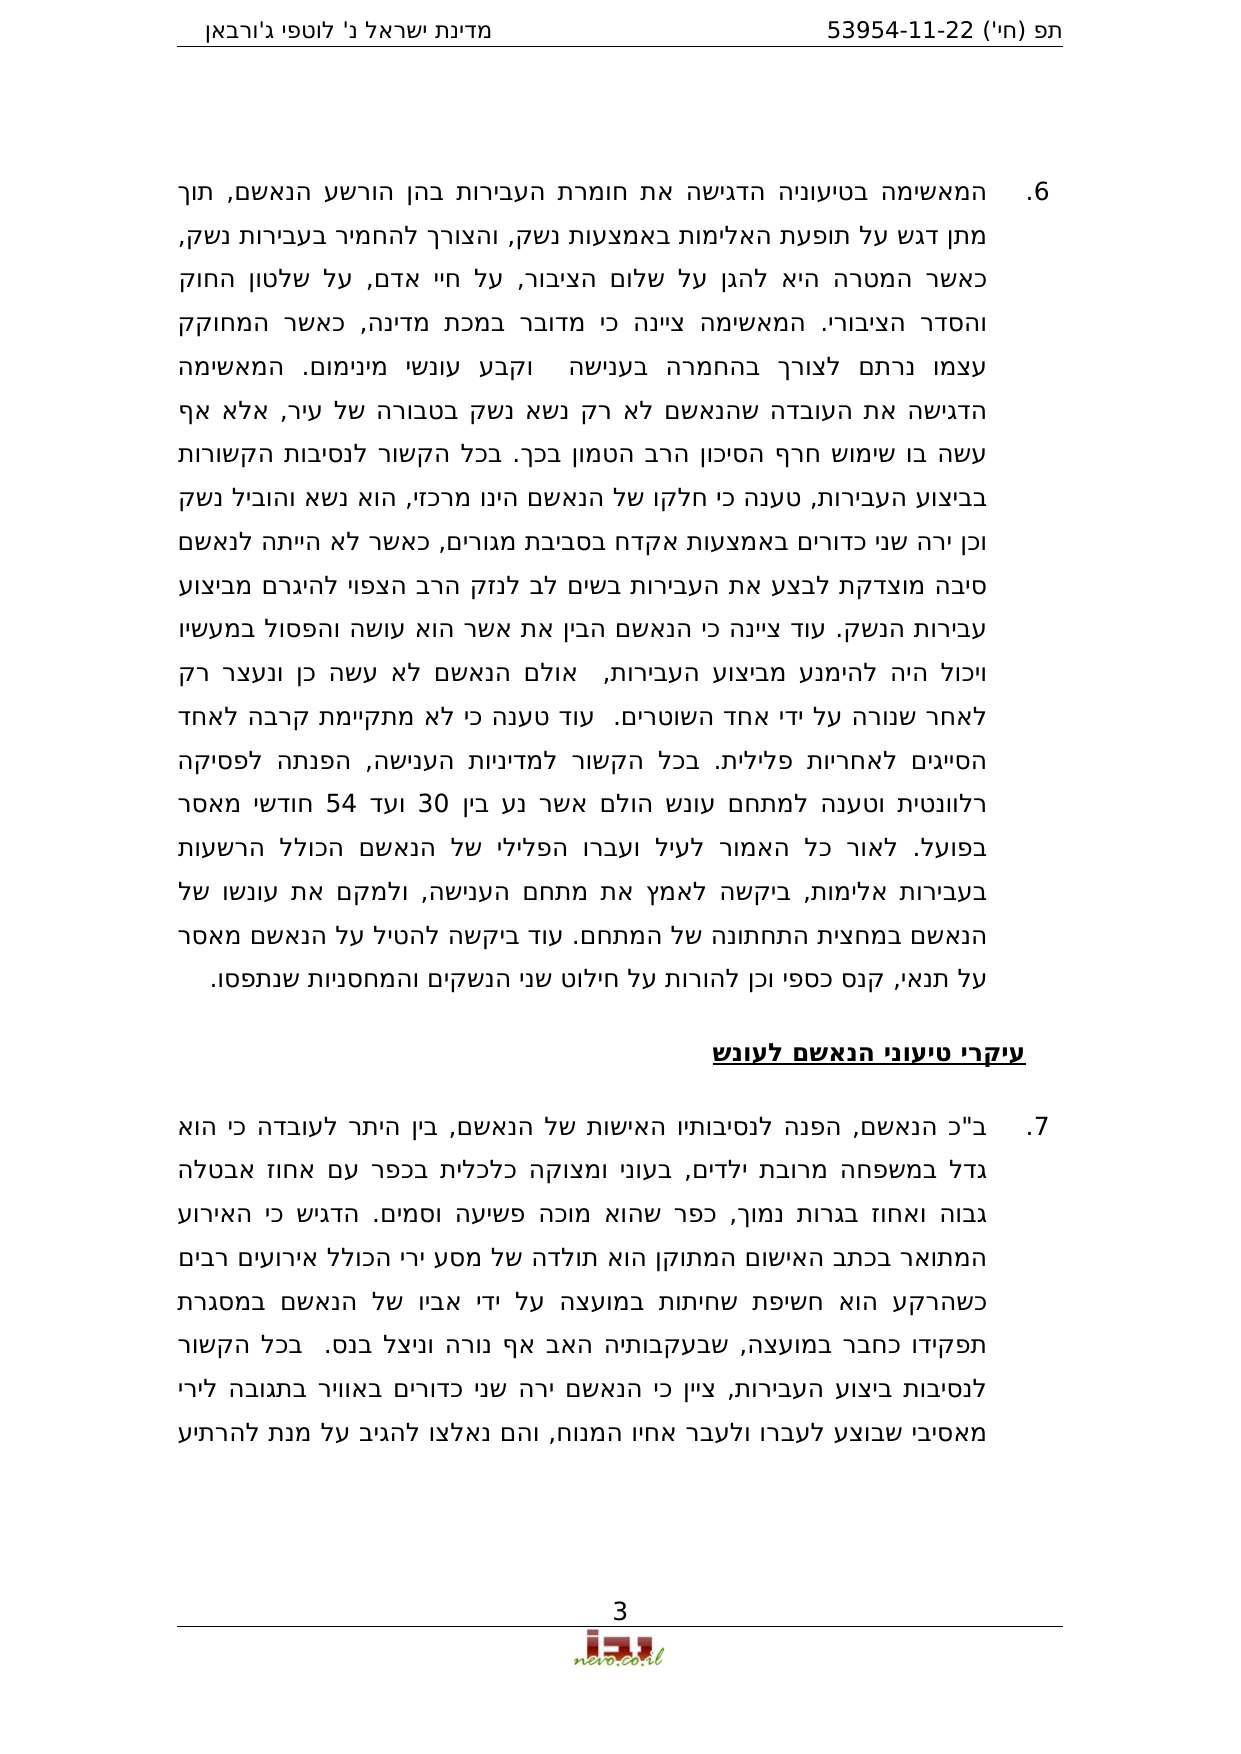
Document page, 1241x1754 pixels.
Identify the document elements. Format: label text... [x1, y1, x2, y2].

list המאשימה בטיעוניה הדגישה את חומרת העבירות בהן הורשע הנאשם, תוך מתן דגש על תופעת האלימות באמצעות נשק, והצורך להחמיר בעבירות נשק, כאשר המטרה היא להגן על שלום הציבור, על חיי אדם, על שלטון החוק והסדר הציבורי. המאשימה ציינה כי מדובר במכת מדינה, כאשר המחוקק עצמו נרתם לצורך בהחמרה בענישה וקבע עונשי מינימום. המאשימה הדגישה את העובדה שהנאשם לא רק נשא נשק בטבורה של עיר, אלא אף עשה בו שימוש חרף הסיכון הרב הטמון בכך. בכל הקשור לנסיבות הקשורות בביצוע העבירות, טענה כי חלקו של הנאשם הינו מרכזי, הוא נשא והוביל נשק וכן ירה שני כדורים באמצעות אקדח בסביבת מגורים, כאשר לא הייתה לנאשם סיבה מוצדקת לבצע את העבירות בשים לב לנזק הרב הצפוי להיגרם מביצוע עבירות הנשק. עוד ציינה כי הנאשם הבין את אשר הוא עושה והפסול במעשיו ויכול היה להימנע מביצוע העבירות, אולם הנאשם לא עשה כן ונעצר רק לאחר שנורה על ידי אחד השוטרים. עוד טענה כי לא מתקיימת קרבה לאחד הסייגים לאחריות פלילית. בכל הקשור למדיניות הענישה, הפנתה לפסיקה רלוונטית וטענה למתחם עונש הולם אשר נע בין 30 ועד 54 חודשי מאסר בפועל. לאור כל האמור לעיל ועברו הפלילי של הנאשם הכולל הרשעות בעבירות אלימות, ביקשה לאמץ את מתחם הענישה, ולמקם את עונשו של הנאשם במחצית התחתונה של המתחם. עוד ביקשה להטיל על הנאשם מאסר על תנאי, קנס כספי וכן להורות על חילוט שני הנשקים והמחסניות שנתפסו. [177, 177, 1026, 994]
text עיקרי טיעוני הנאשם לעונש [177, 1038, 1026, 1067]
picture [574, 1629, 666, 1667]
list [177, 1112, 1026, 1447]
